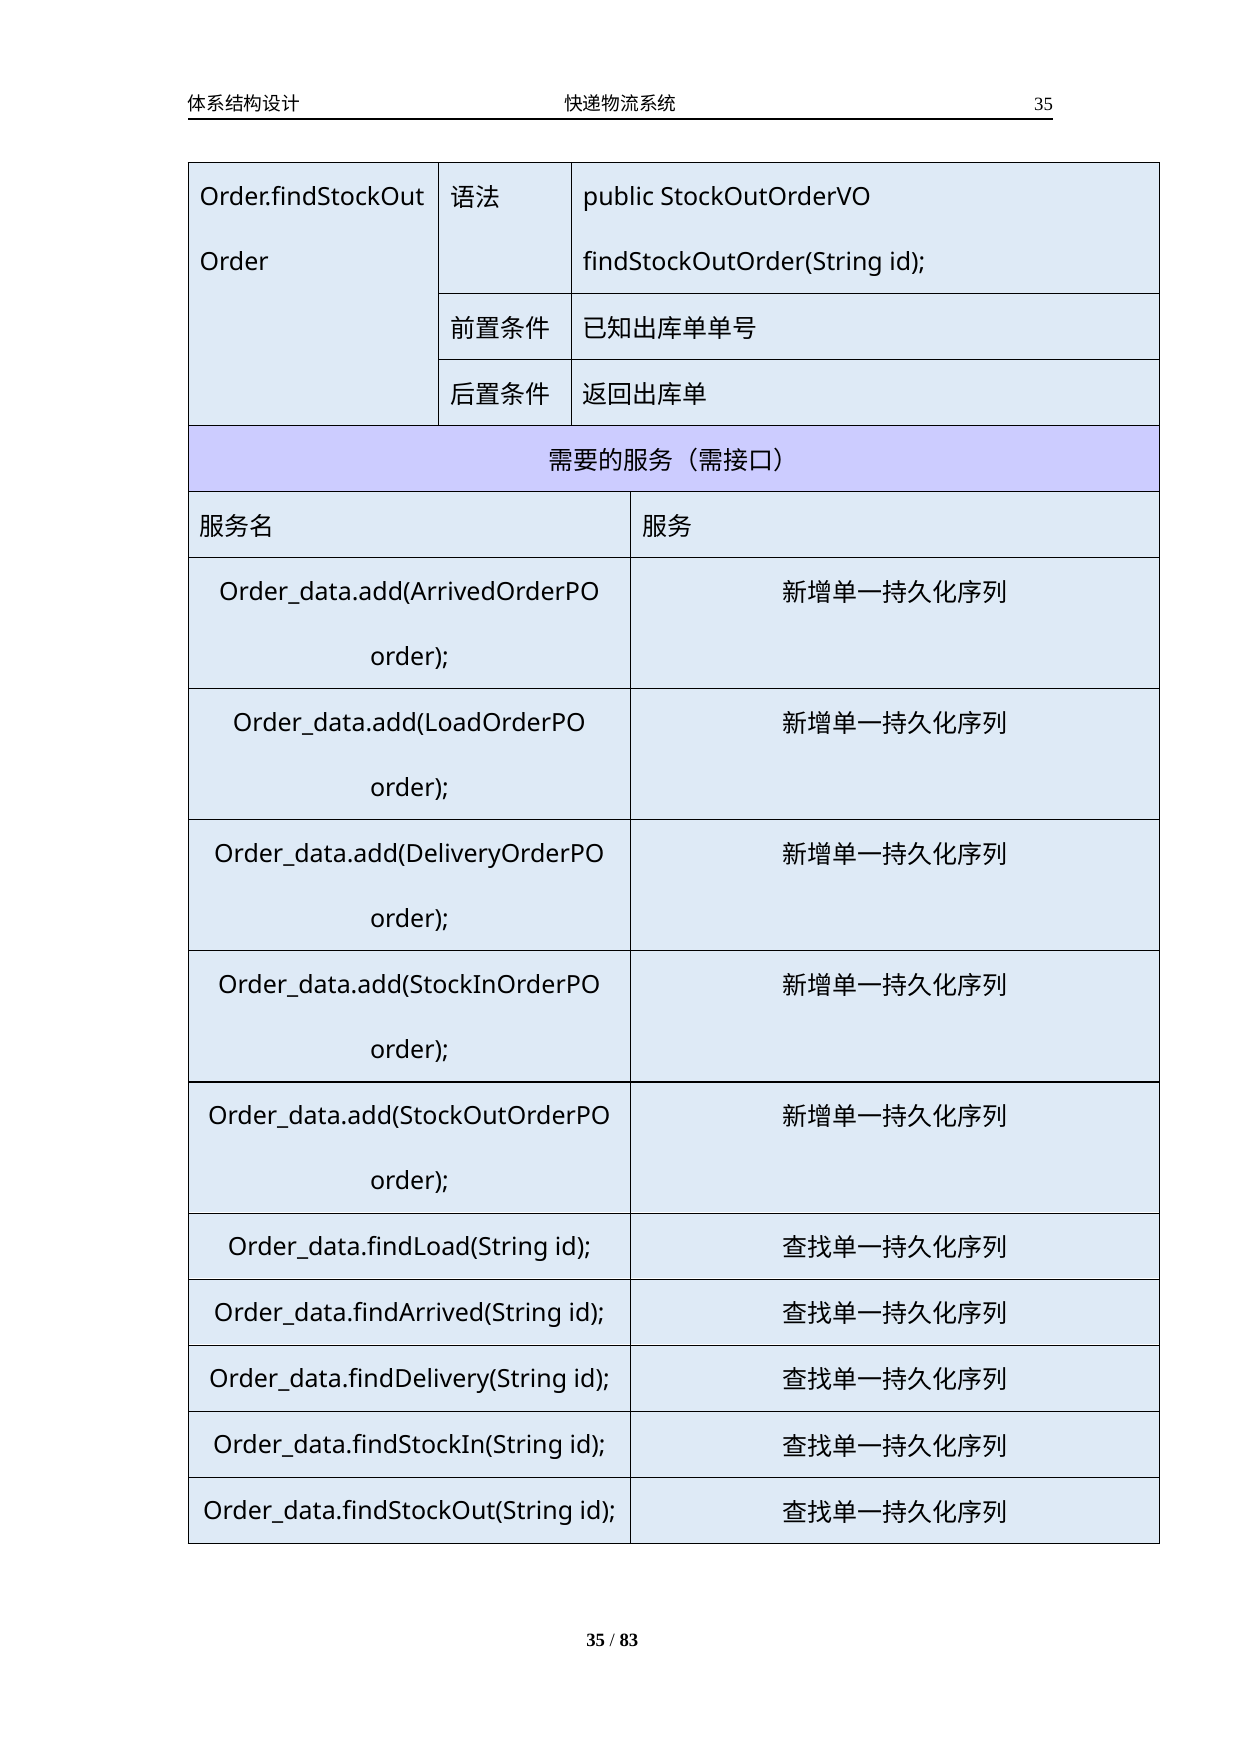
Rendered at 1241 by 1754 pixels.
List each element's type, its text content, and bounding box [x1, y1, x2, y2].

table_cell 新增单一持久化序列 [631, 951, 1159, 1081]
table_cell 查找单一持久化序列 [631, 1478, 1159, 1543]
table_cell 新增单一持久化序列 [631, 820, 1159, 950]
table_cell 需要的服务（需接口） [189, 426, 1159, 491]
table_cell 查找单一持久化序列 [631, 1346, 1159, 1411]
table_cell 已知出库单单号 [572, 294, 1159, 359]
table_cell Order_data.add(StockOutOrderPO order); [189, 1083, 630, 1212]
table_cell 前置条件 [439, 294, 571, 359]
table_cell Order_data.add(LoadOrderPO order); [189, 689, 630, 819]
table_cell 后置条件 [439, 360, 571, 425]
table_cell 查找单一持久化序列 [631, 1280, 1159, 1344]
table_cell 语法 [439, 163, 571, 293]
table_cell 服务 [631, 492, 1159, 557]
table_cell Order_data.add(StockInOrderPO order); [189, 951, 630, 1081]
table_cell 查找单一持久化序列 [631, 1214, 1159, 1278]
table_cell Order_data.add(DeliveryOrderPO order); [189, 820, 630, 950]
table_cell 新增单一持久化序列 [631, 558, 1159, 688]
table_cell public StockOutOrderVO findStockOutOrder(String id); [572, 163, 1159, 293]
table_cell 返回出库单 [572, 360, 1159, 425]
table_cell 新增单一持久化序列 [631, 689, 1159, 819]
table_cell 查找单一持久化序列 [631, 1412, 1159, 1477]
table_cell 服务名 [189, 492, 630, 557]
table_cell Order.findStockOutOrder [189, 163, 438, 425]
table_cell Order_data.findDelivery(String id); [189, 1346, 630, 1411]
table_cell Order_data.findStockIn(String id); [189, 1412, 630, 1477]
table_cell Order_data.add(ArrivedOrderPO order); [189, 558, 630, 688]
table_cell 新增单一持久化序列 [631, 1083, 1159, 1212]
table_cell Order_data.findLoad(String id); [189, 1214, 630, 1278]
table_cell Order_data.findStockOut(String id); [189, 1478, 630, 1543]
table_cell Order_data.findArrived(String id); [189, 1280, 630, 1344]
